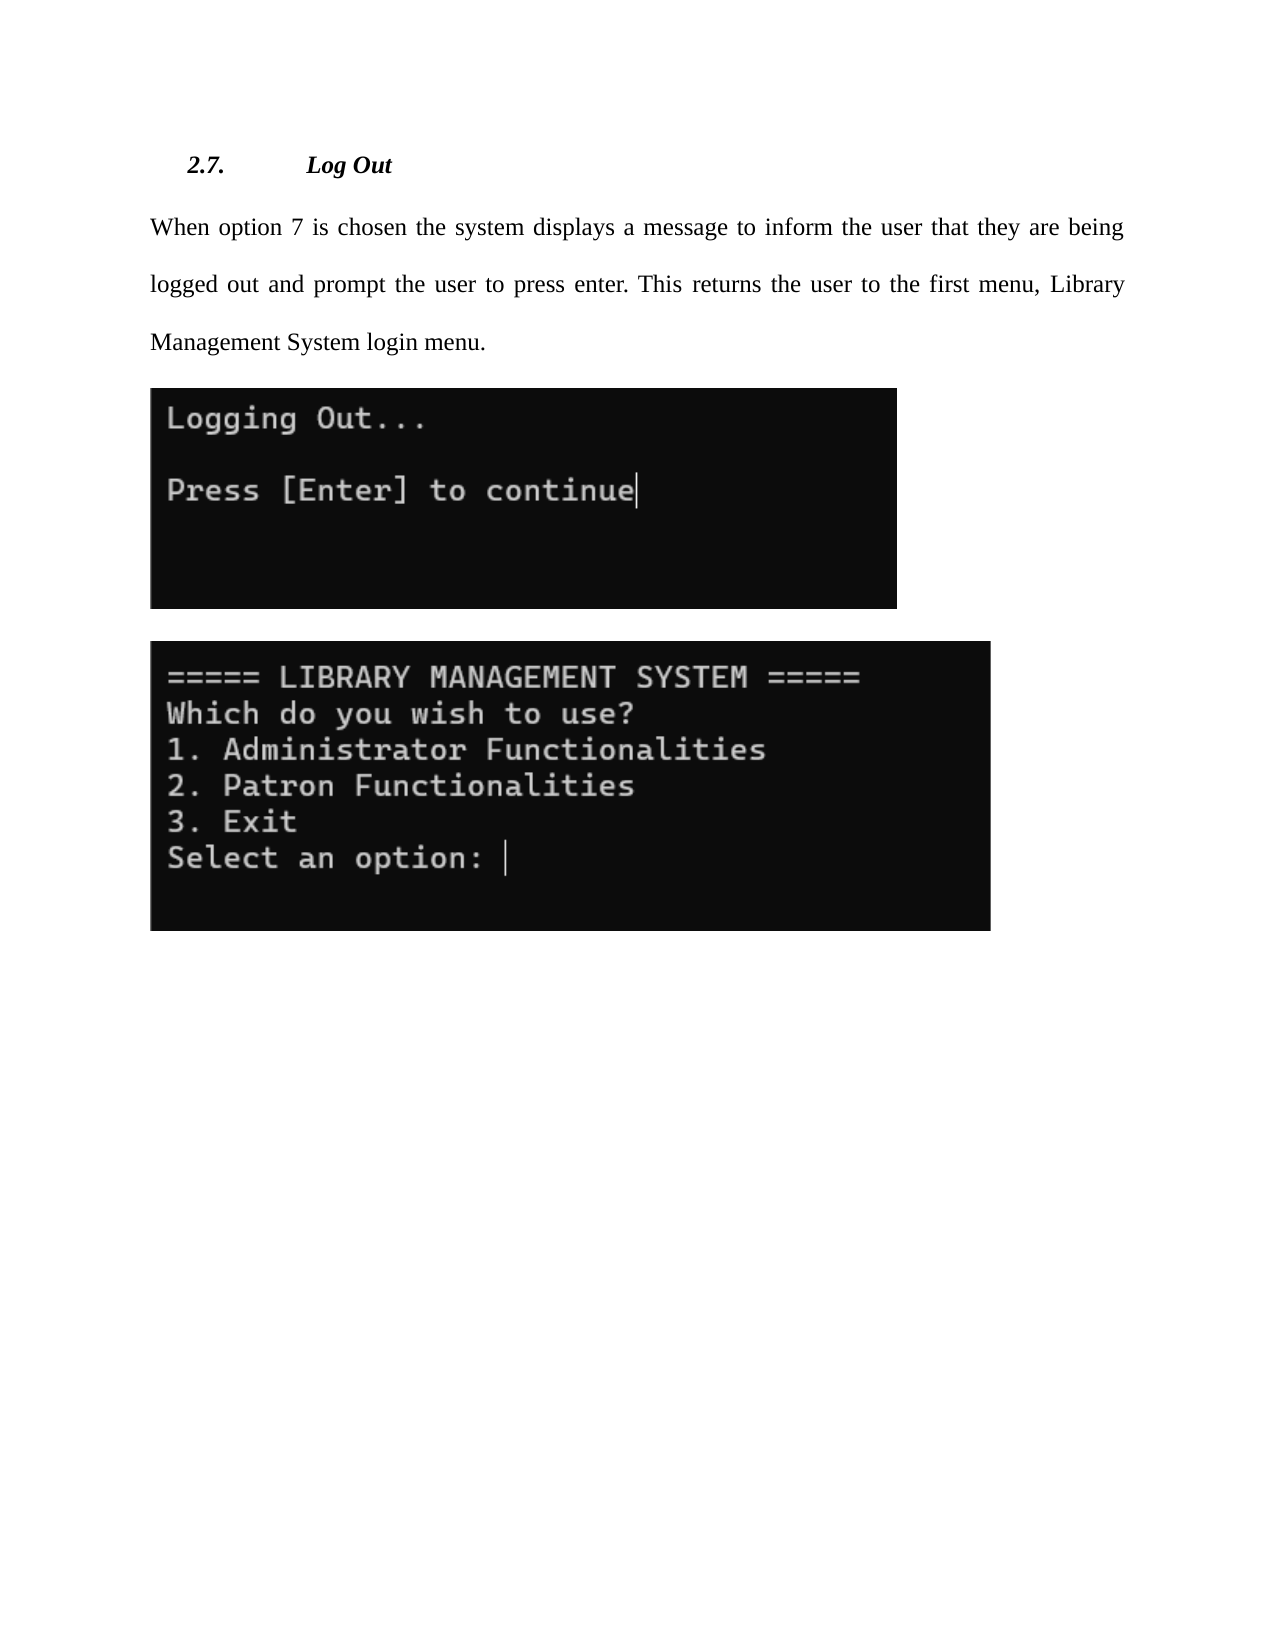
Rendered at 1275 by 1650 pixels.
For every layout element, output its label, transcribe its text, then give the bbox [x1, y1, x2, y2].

picture [150, 388, 897, 609]
text When option 7 is chosen the system displays a message to inform the user that they are being logged out and prompt the user to press enter. This returns the user to the first menu, Library Management System login menu. [150, 212, 1125, 355]
subtitle Log Out [187, 150, 1125, 179]
picture [150, 641, 991, 931]
